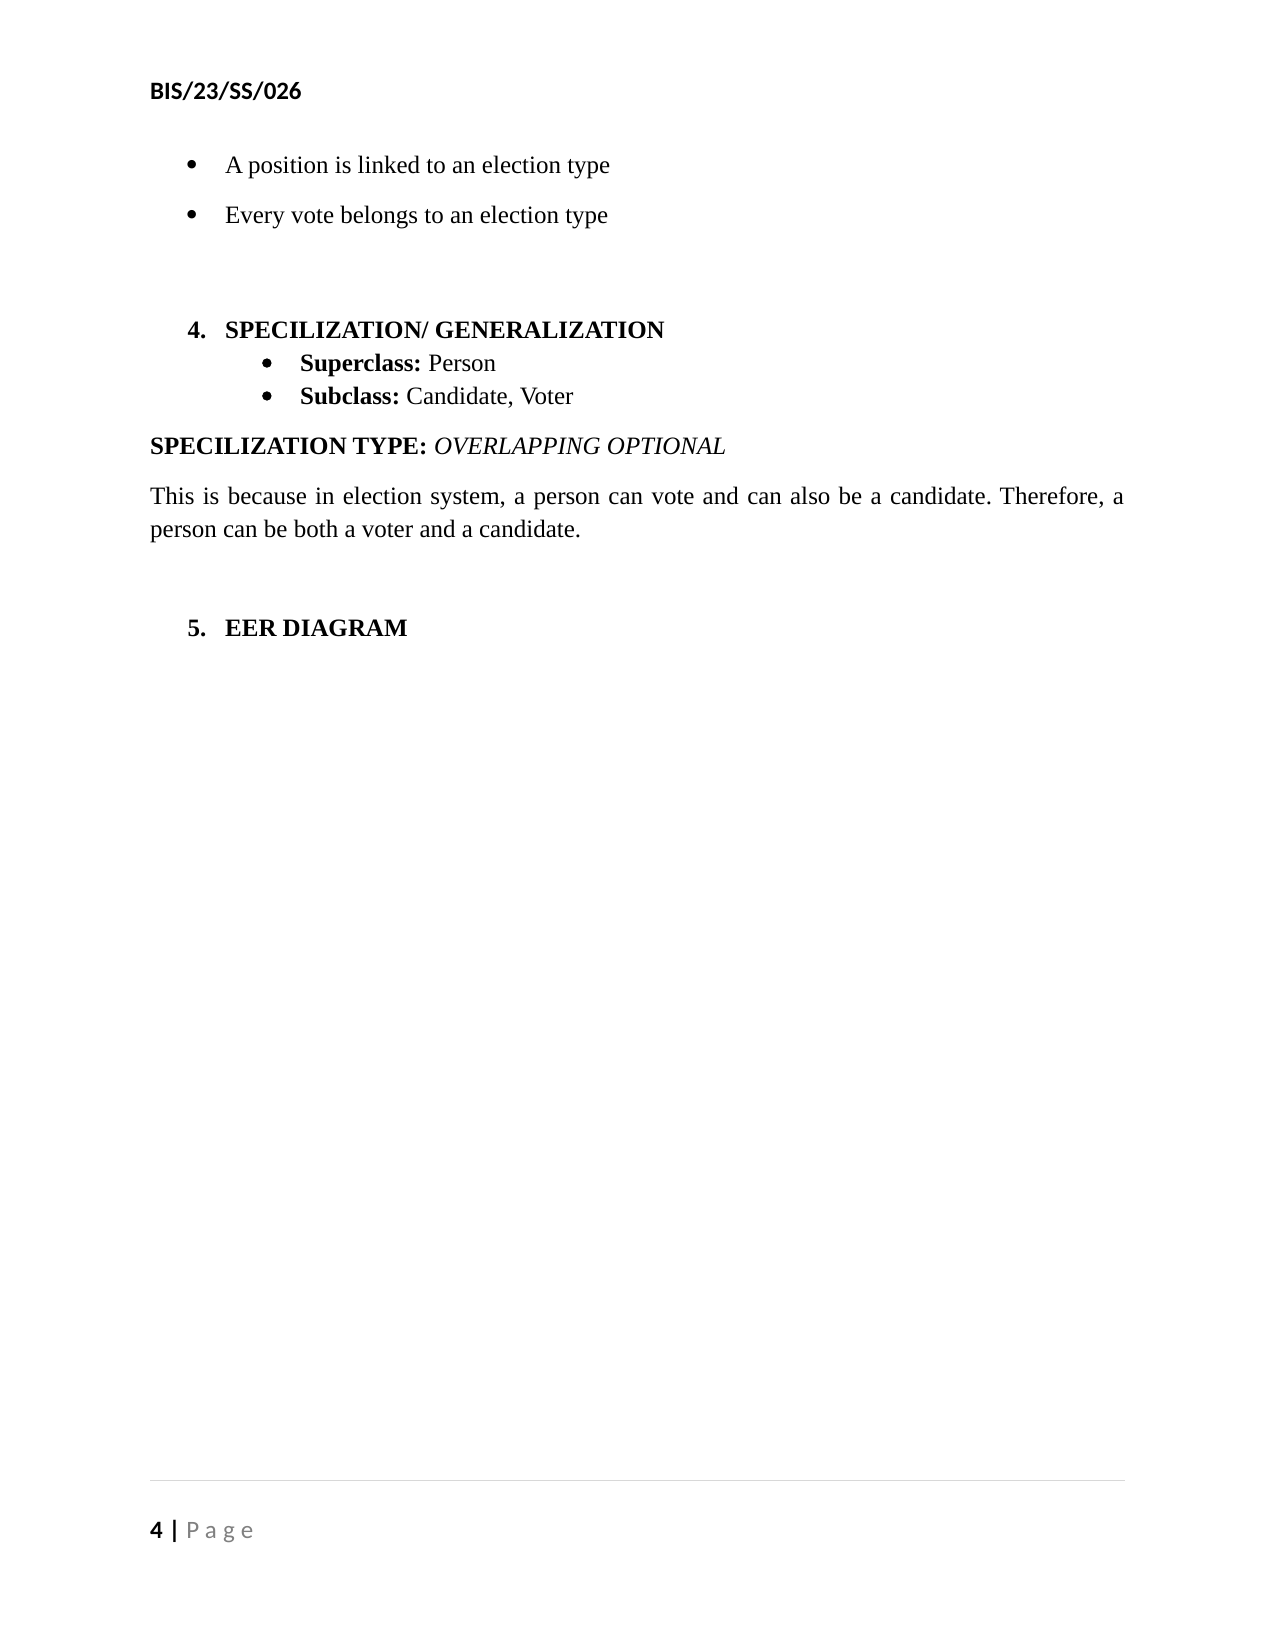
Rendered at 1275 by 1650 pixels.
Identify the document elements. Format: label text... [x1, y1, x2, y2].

list Subclass: Candidate, Voter [262, 381, 1125, 410]
list EER DIAGRAM [187, 613, 1125, 642]
list Every vote belongs to an election type [187, 200, 1125, 228]
list Superclass: Person [262, 348, 1125, 377]
text SPECILIZATION TYPE: OVERLAPPING OPTIONAL [150, 431, 1125, 460]
list A position is linked to an election type [187, 150, 1125, 179]
text This is because in election system, a person can vote and can also be a candidate. Therefore, a person can be both a voter and a candidate. [150, 481, 1125, 543]
list SPECILIZATION/ GENERALIZATION [187, 315, 1125, 344]
